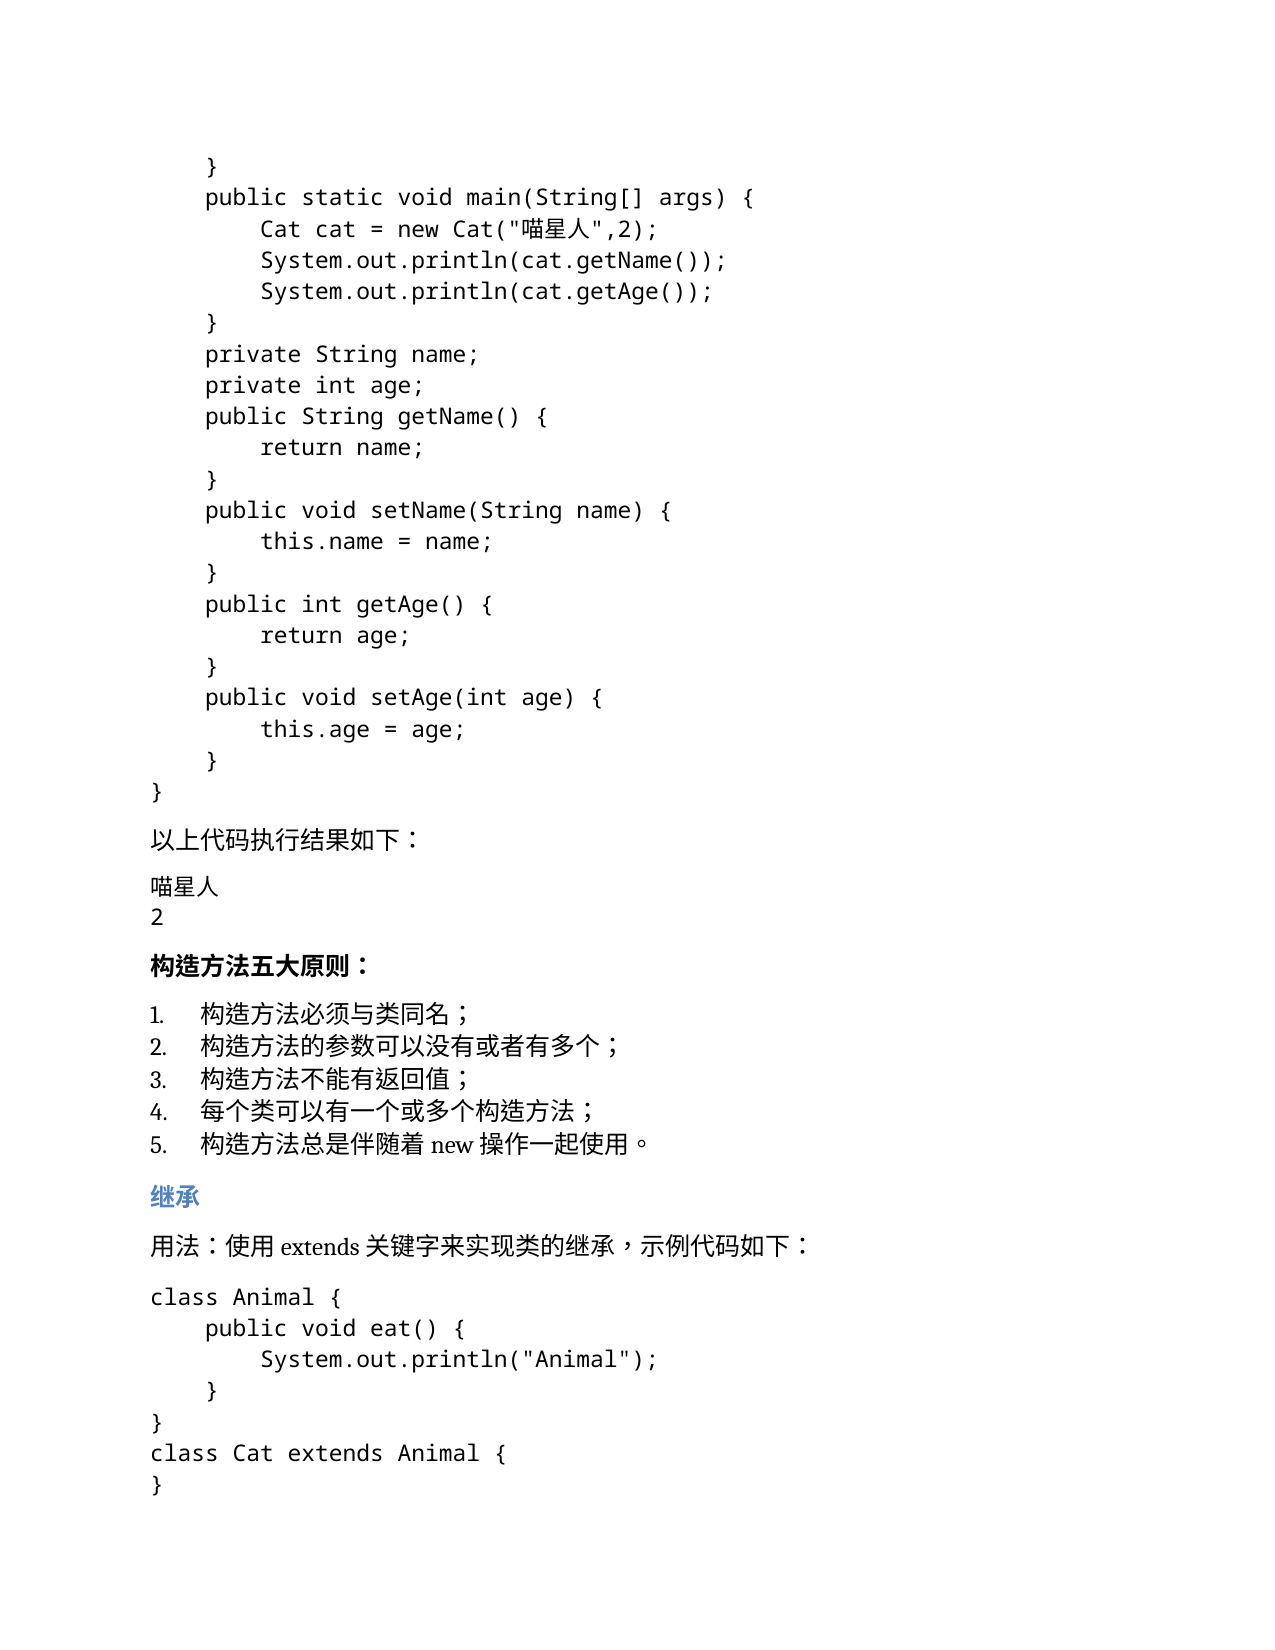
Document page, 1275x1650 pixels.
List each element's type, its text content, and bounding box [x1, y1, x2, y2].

list 构造方法总是伴随着 new 操作一起使用。 [150, 1131, 1125, 1159]
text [150, 1280, 1125, 1499]
list 构造方法不能有返回值； [150, 1066, 1125, 1094]
text 构造方法五大原则： [150, 953, 1125, 982]
text 喵星人 2 [150, 874, 1125, 932]
text 用法：使用 extends 关键字来实现类的继承，示例代码如下： [150, 1233, 1125, 1262]
list 构造方法的参数可以没有或者有多个； [150, 1033, 1125, 1062]
list 构造方法必须与类同名； [150, 1001, 1125, 1029]
text 以上代码执行结果如下： [150, 827, 1125, 856]
list 每个类可以有一个或多个构造方法； [150, 1098, 1125, 1127]
subtitle 继承 [150, 1180, 1125, 1214]
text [150, 150, 1125, 806]
